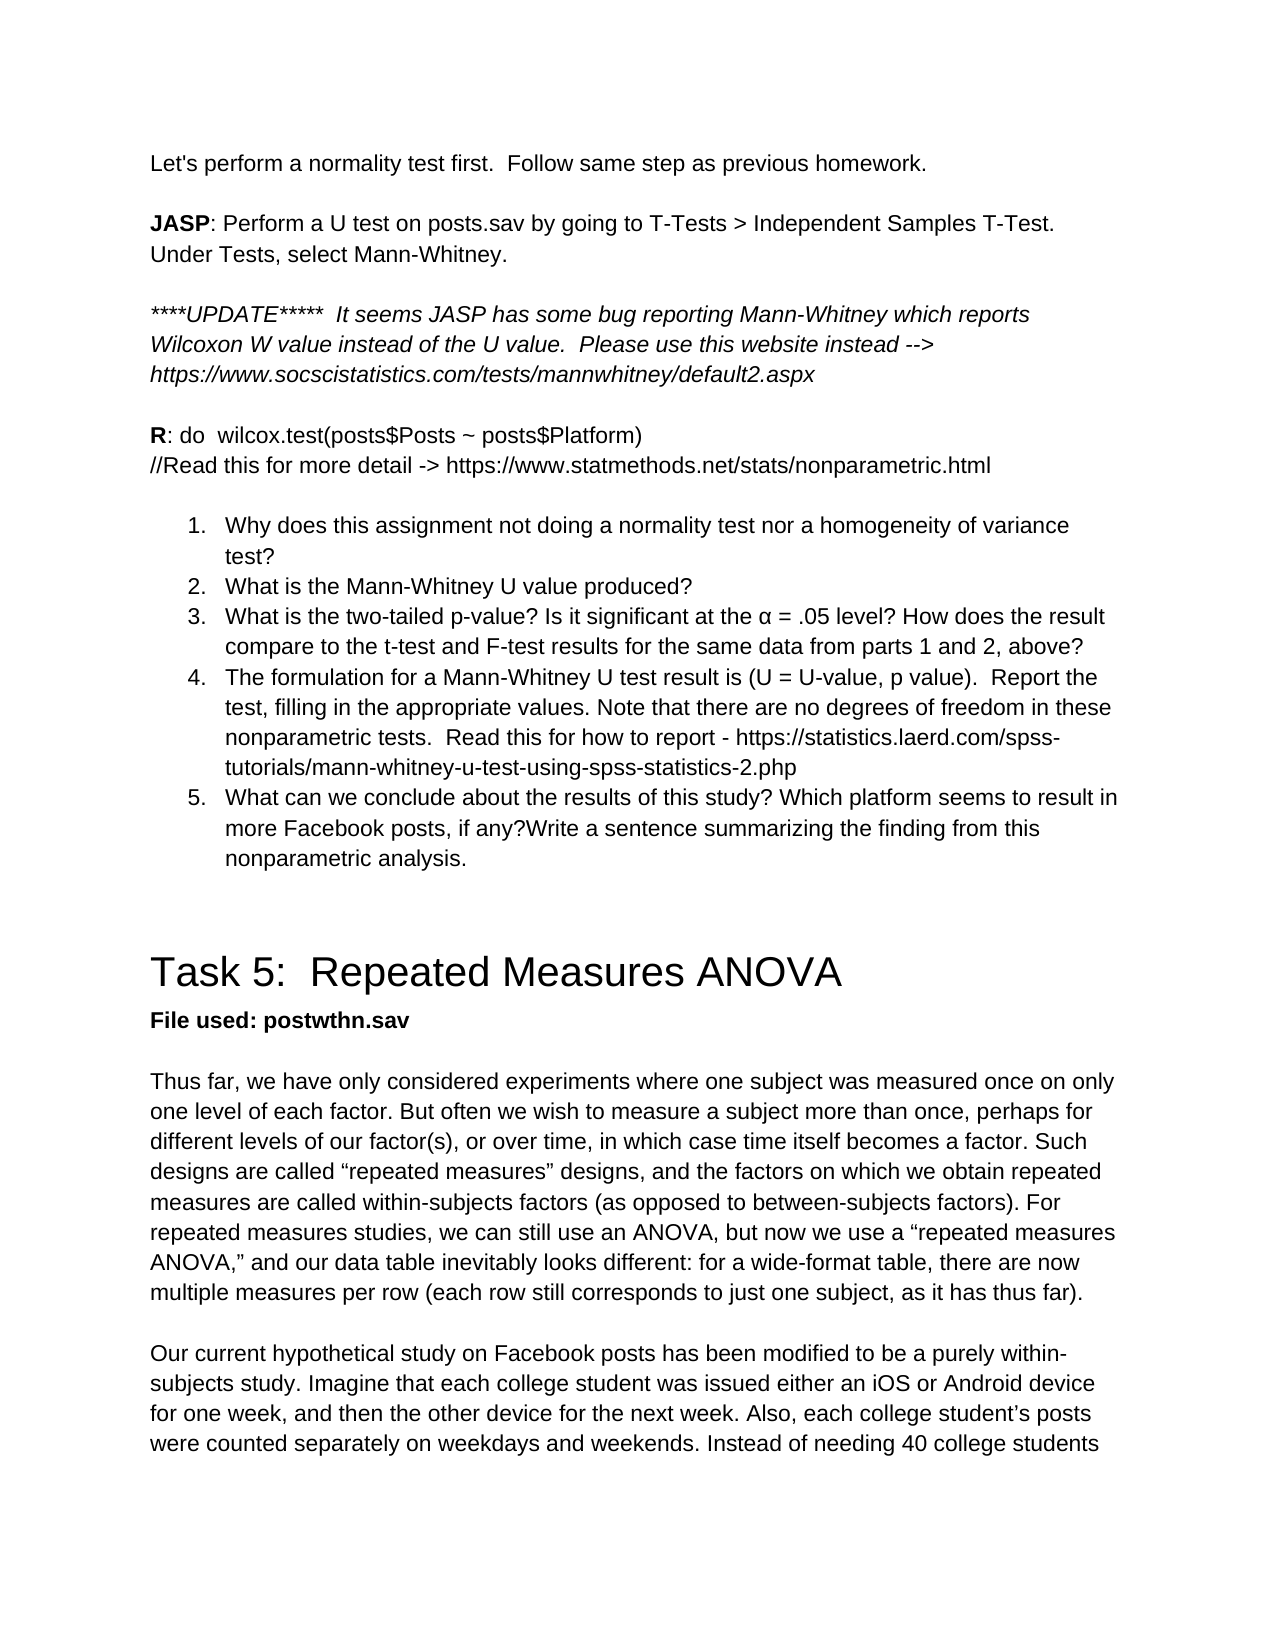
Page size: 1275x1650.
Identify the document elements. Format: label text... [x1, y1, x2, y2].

list The formulation for a Mann-Whitney U test result is (U = U-value, p value). Report the test, filling in the appropriate values. Note that there are no degrees of freedom in these nonparametric tests. Read this for how to report - https://statistics.laerd.com/spss-tutorials/mann-whitney-u-test-using-spss-statistics-2.php [187, 663, 1125, 781]
list Why does this assignment not doing a normality test nor a homogeneity of variance test? [187, 512, 1125, 569]
text R: do wilcox.test(posts$Posts ~ posts$Platform) [150, 422, 1125, 448]
list What is the two-tailed p-value? Is it significant at the α = .05 level? How does the result compare to the t-test and F-test results for the same data from parts 1 and 2, above? [187, 603, 1125, 660]
text JASP: Perform a U test on posts.sav by going to T-Tests > Independent Samples T-Test. Under Tests, select Mann-Whitney. [150, 210, 1125, 267]
text File used: postwthn.sav [150, 1007, 1125, 1034]
text ****UPDATE***** It seems JASP has some bug reporting Mann-Whitney which reports Wilcoxon W value instead of the U value. Please use this website instead --> https://www.socscistatistics.com/tests/mannwhitney/default2.aspx [150, 301, 1125, 388]
subtitle Task 5: Repeated Measures ANOVA [150, 947, 1125, 995]
text Thus far, we have only considered experiments where one subject was measured once on only one level of each factor. But often we wish to measure a subject more than once, perhaps for different levels of our factor(s), or over time, in which case time itself becomes a factor. Such designs are called “repeated measures” designs, and the factors on which we obtain repeated measures are called within-subjects factors (as opposed to between-subjects factors). For repeated measures studies, we can still use an ANOVA, but now we use a “repeated measures ANOVA,” and our data table inevitably looks different: for a wide-format table, there are now multiple measures per row (each row still corresponds to just one subject, as it has thus far). [150, 1068, 1125, 1306]
list What can we conclude about the results of this study? Which platform seems to result in more Facebook posts, if any?Write a sentence summarizing the finding from this nonparametric analysis. [187, 784, 1125, 871]
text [150, 1339, 1125, 1457]
text Let's perform a normality test first. Follow same step as previous homework. [150, 150, 1125, 176]
text //Read this for more detail -> https://www.statmethods.net/stats/nonparametric.html [150, 452, 1125, 478]
list What is the Mann-Whitney U value produced? [187, 573, 1125, 599]
